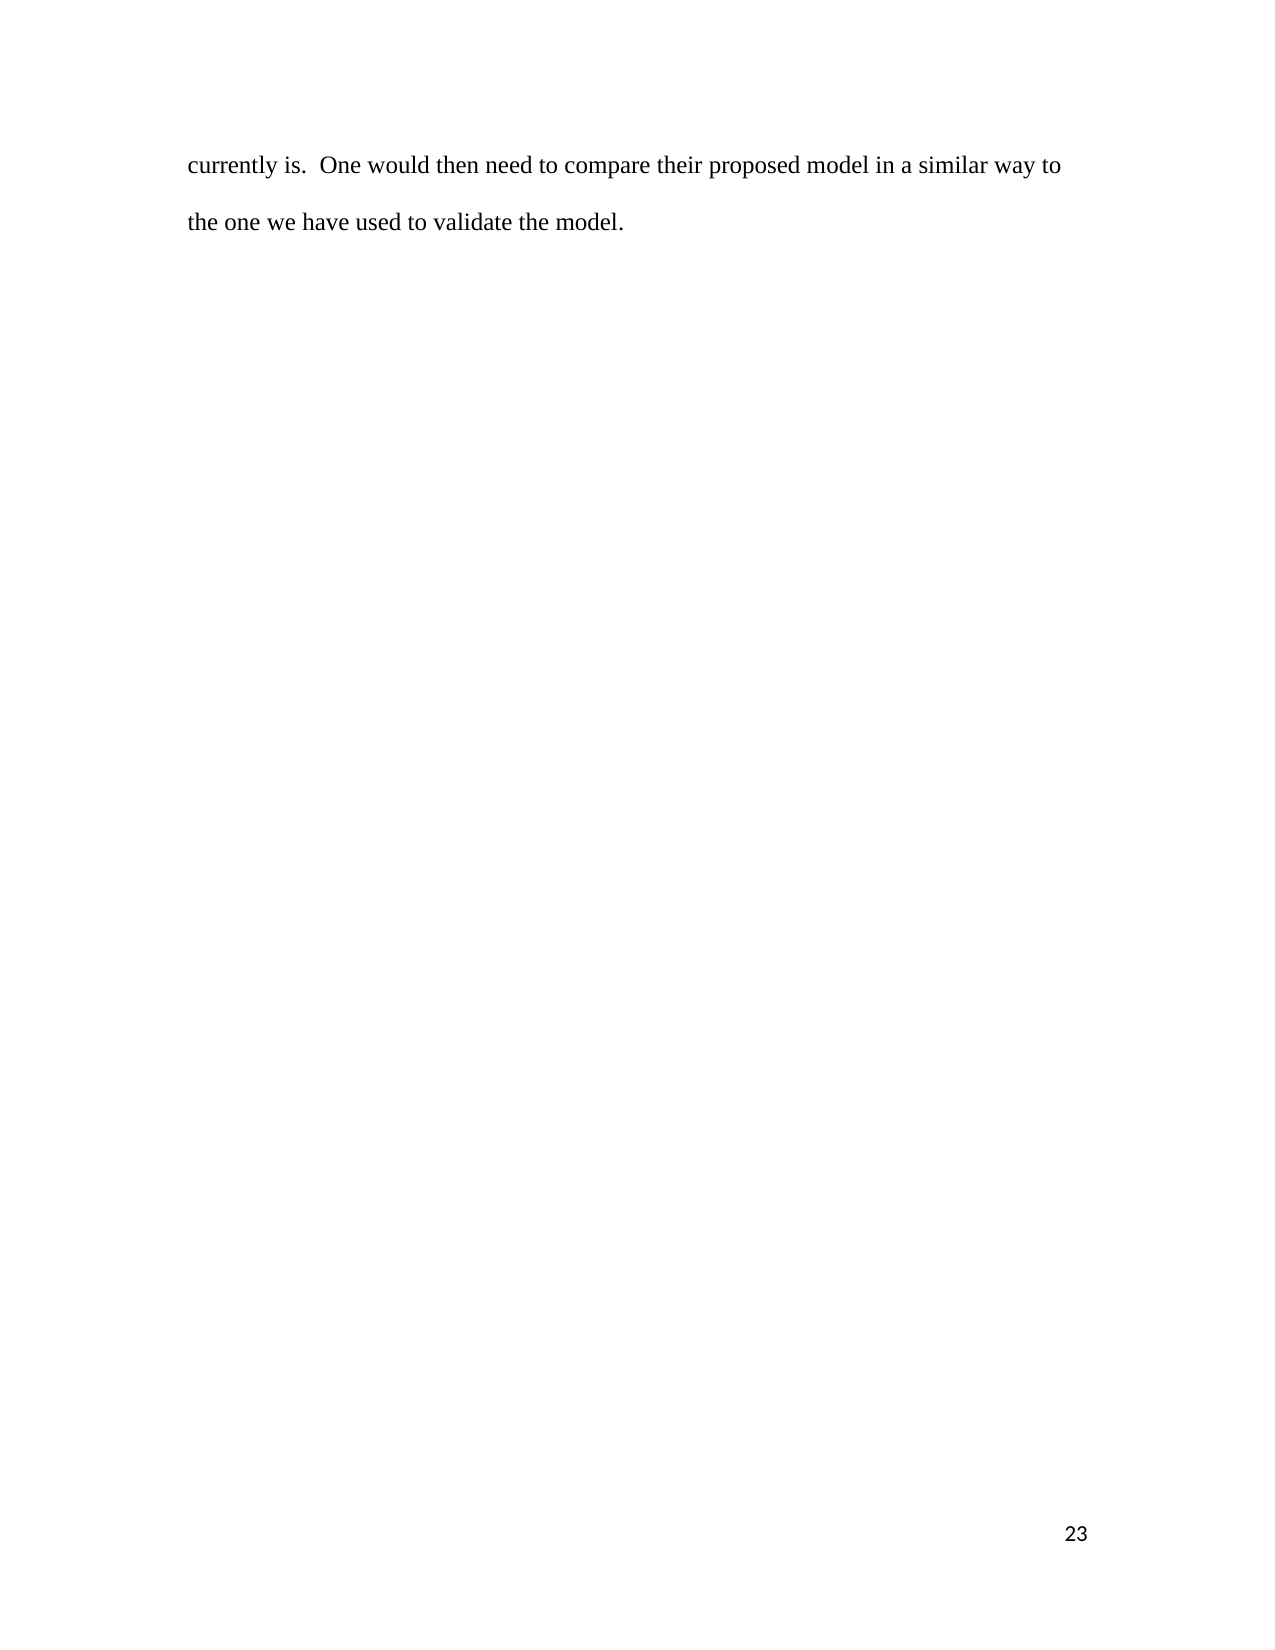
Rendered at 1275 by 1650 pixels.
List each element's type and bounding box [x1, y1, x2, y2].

text [187, 150, 1087, 236]
